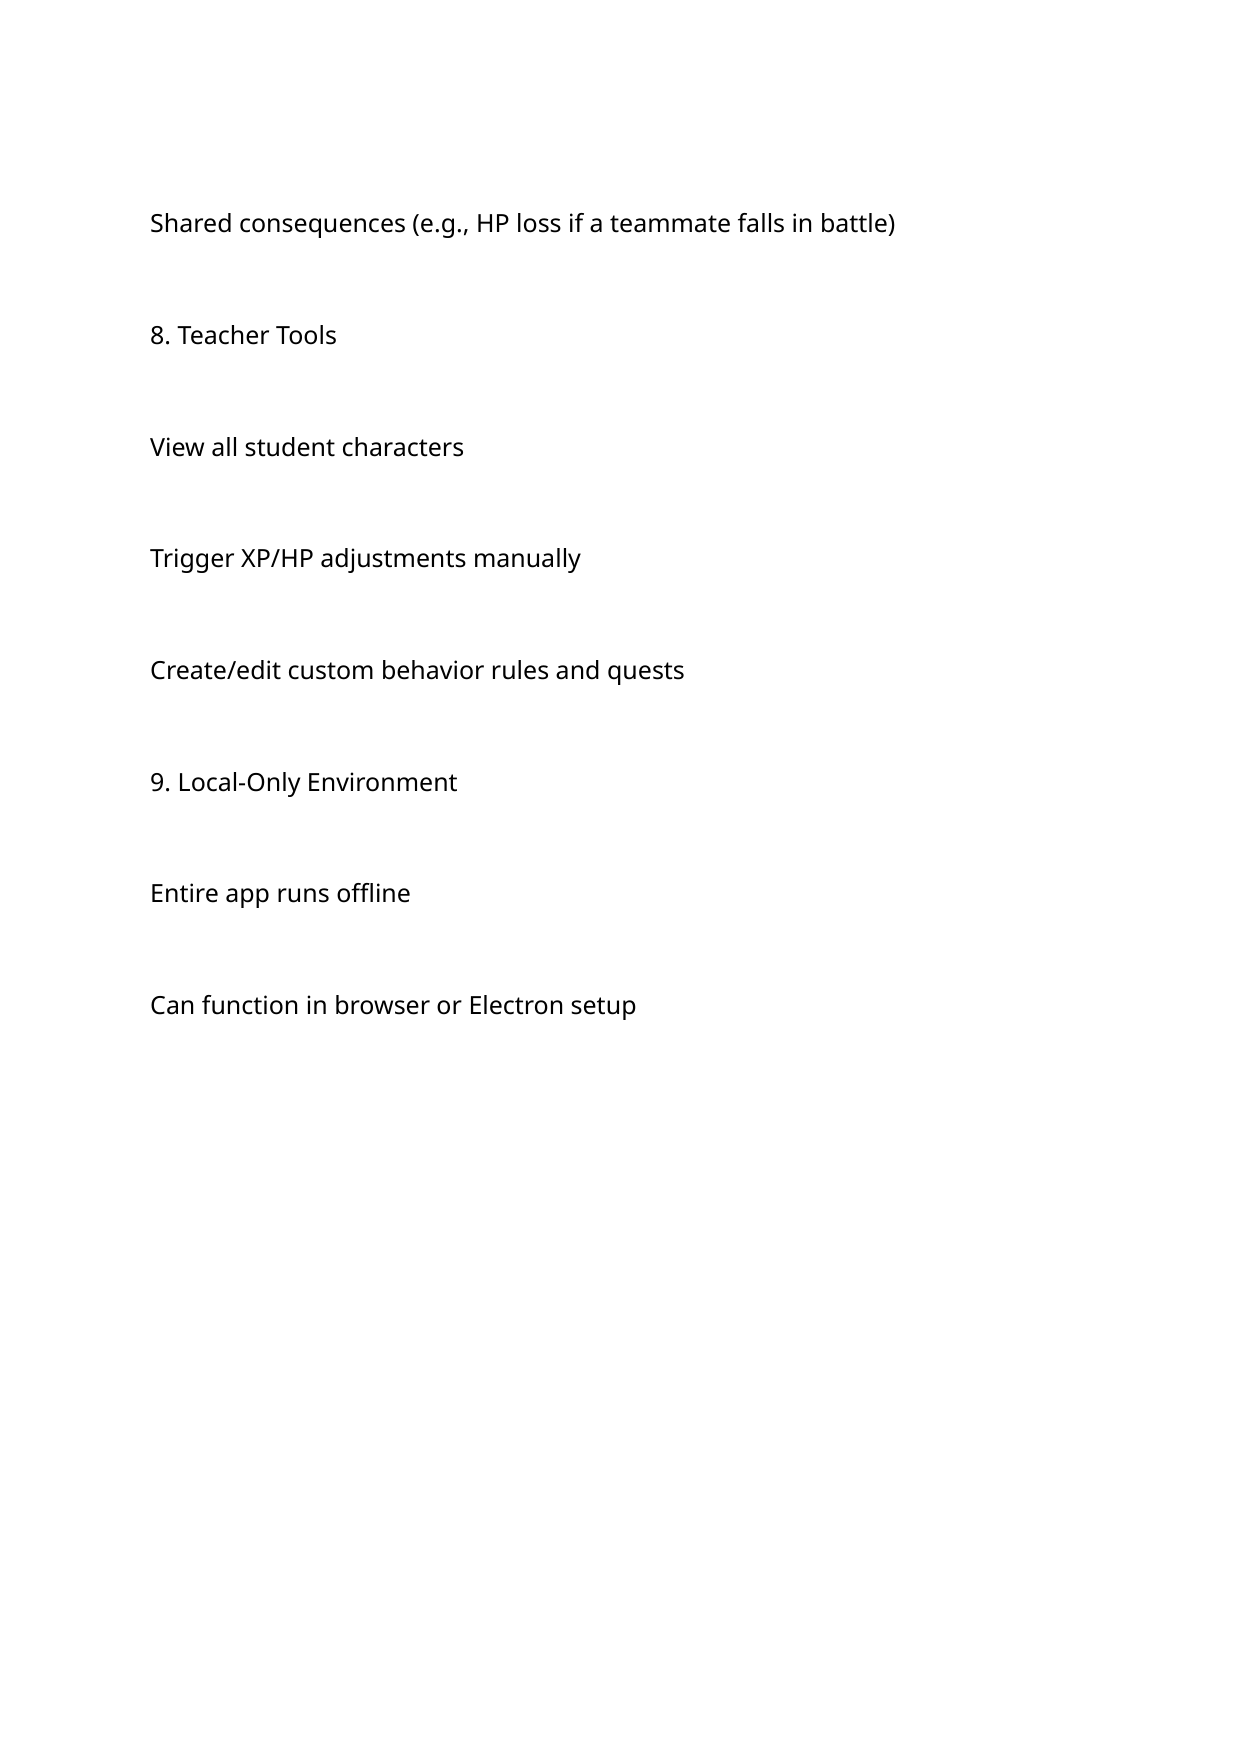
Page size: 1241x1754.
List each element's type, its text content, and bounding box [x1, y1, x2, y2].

text View all student characters [150, 429, 1090, 463]
text 9. Local-Only Environment [150, 764, 1090, 798]
text Trigger XP/HP adjustments manually [150, 541, 1090, 575]
text Entire app runs offline [150, 876, 1090, 910]
text Can function in browser or Electron setup [150, 987, 1090, 1022]
text Create/edit custom behavior rules and quests [150, 652, 1090, 687]
text 8. Teacher Tools [150, 317, 1090, 352]
text Shared consequences (e.g., HP loss if a teammate falls in battle) [150, 206, 1090, 240]
